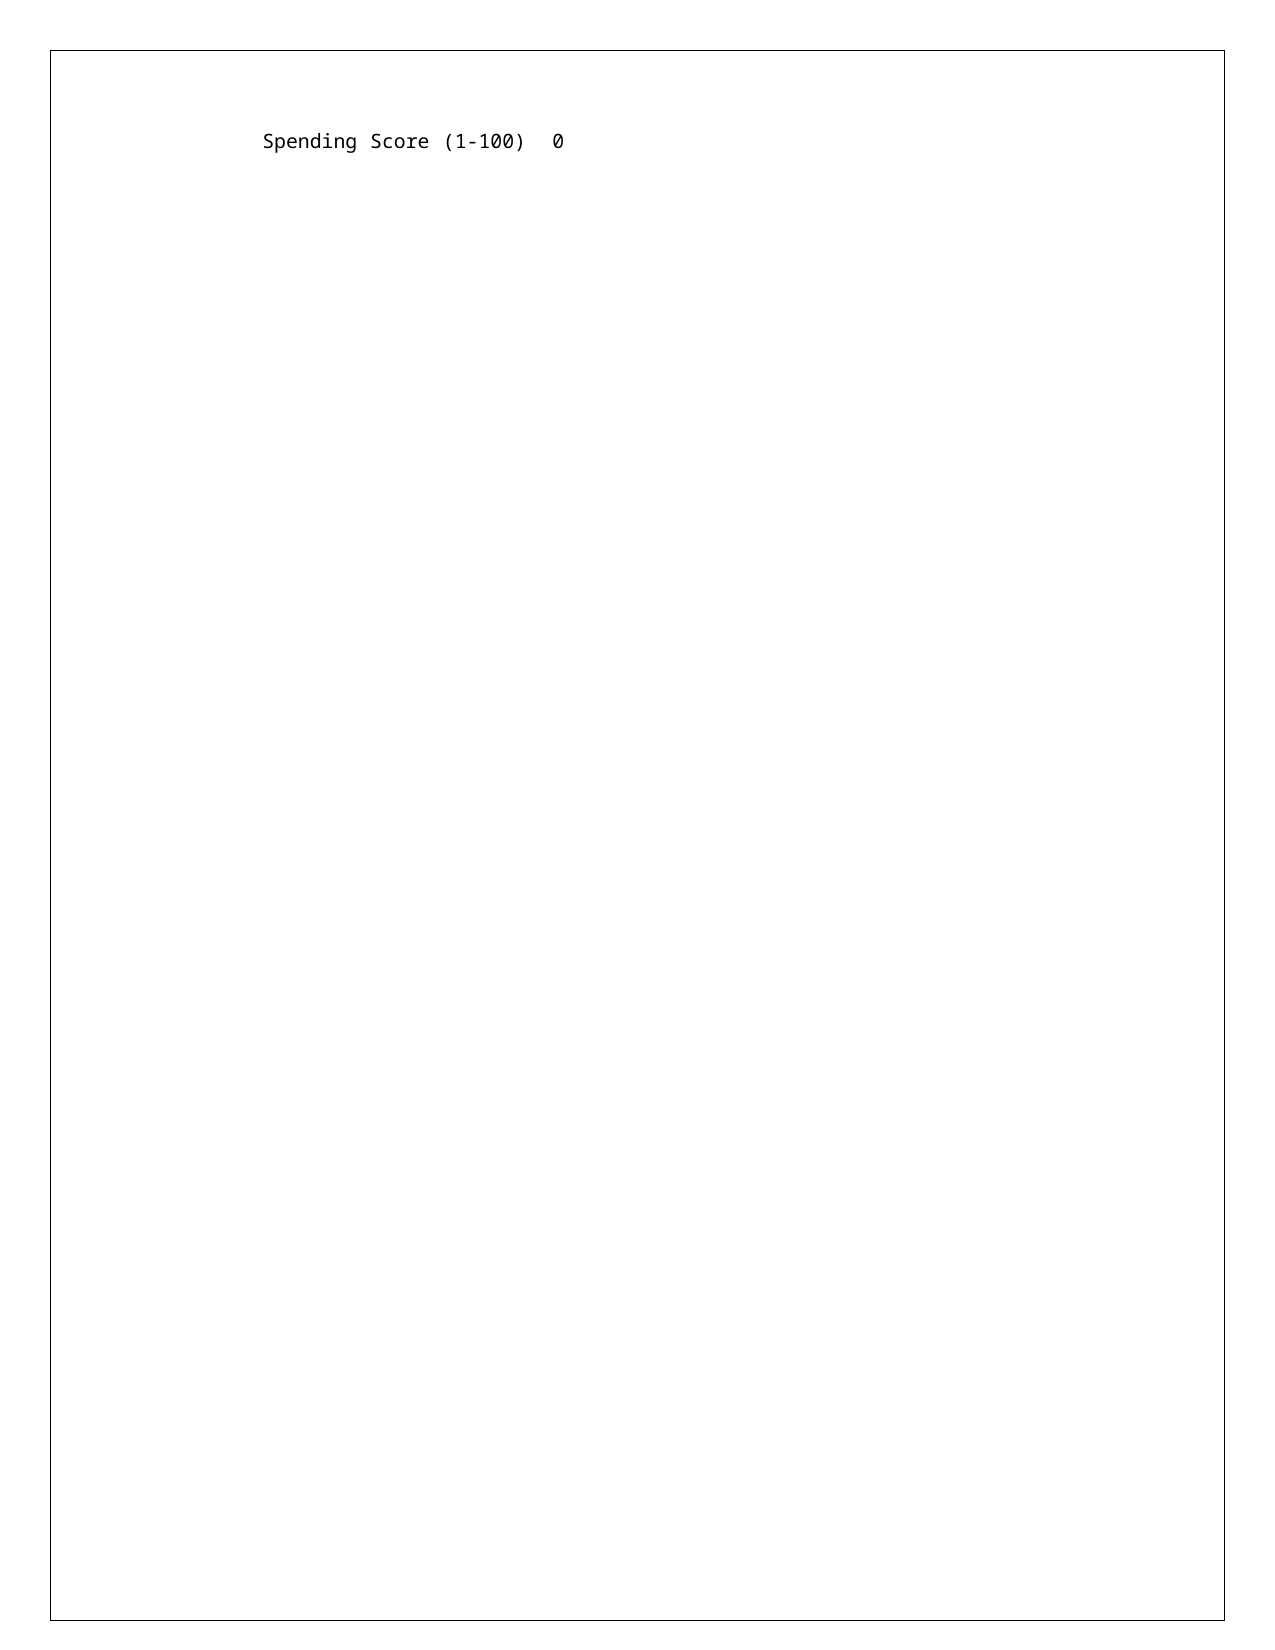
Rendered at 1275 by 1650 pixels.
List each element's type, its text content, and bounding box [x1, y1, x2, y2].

text Spending Score (1-100) 0 [262, 128, 1183, 155]
